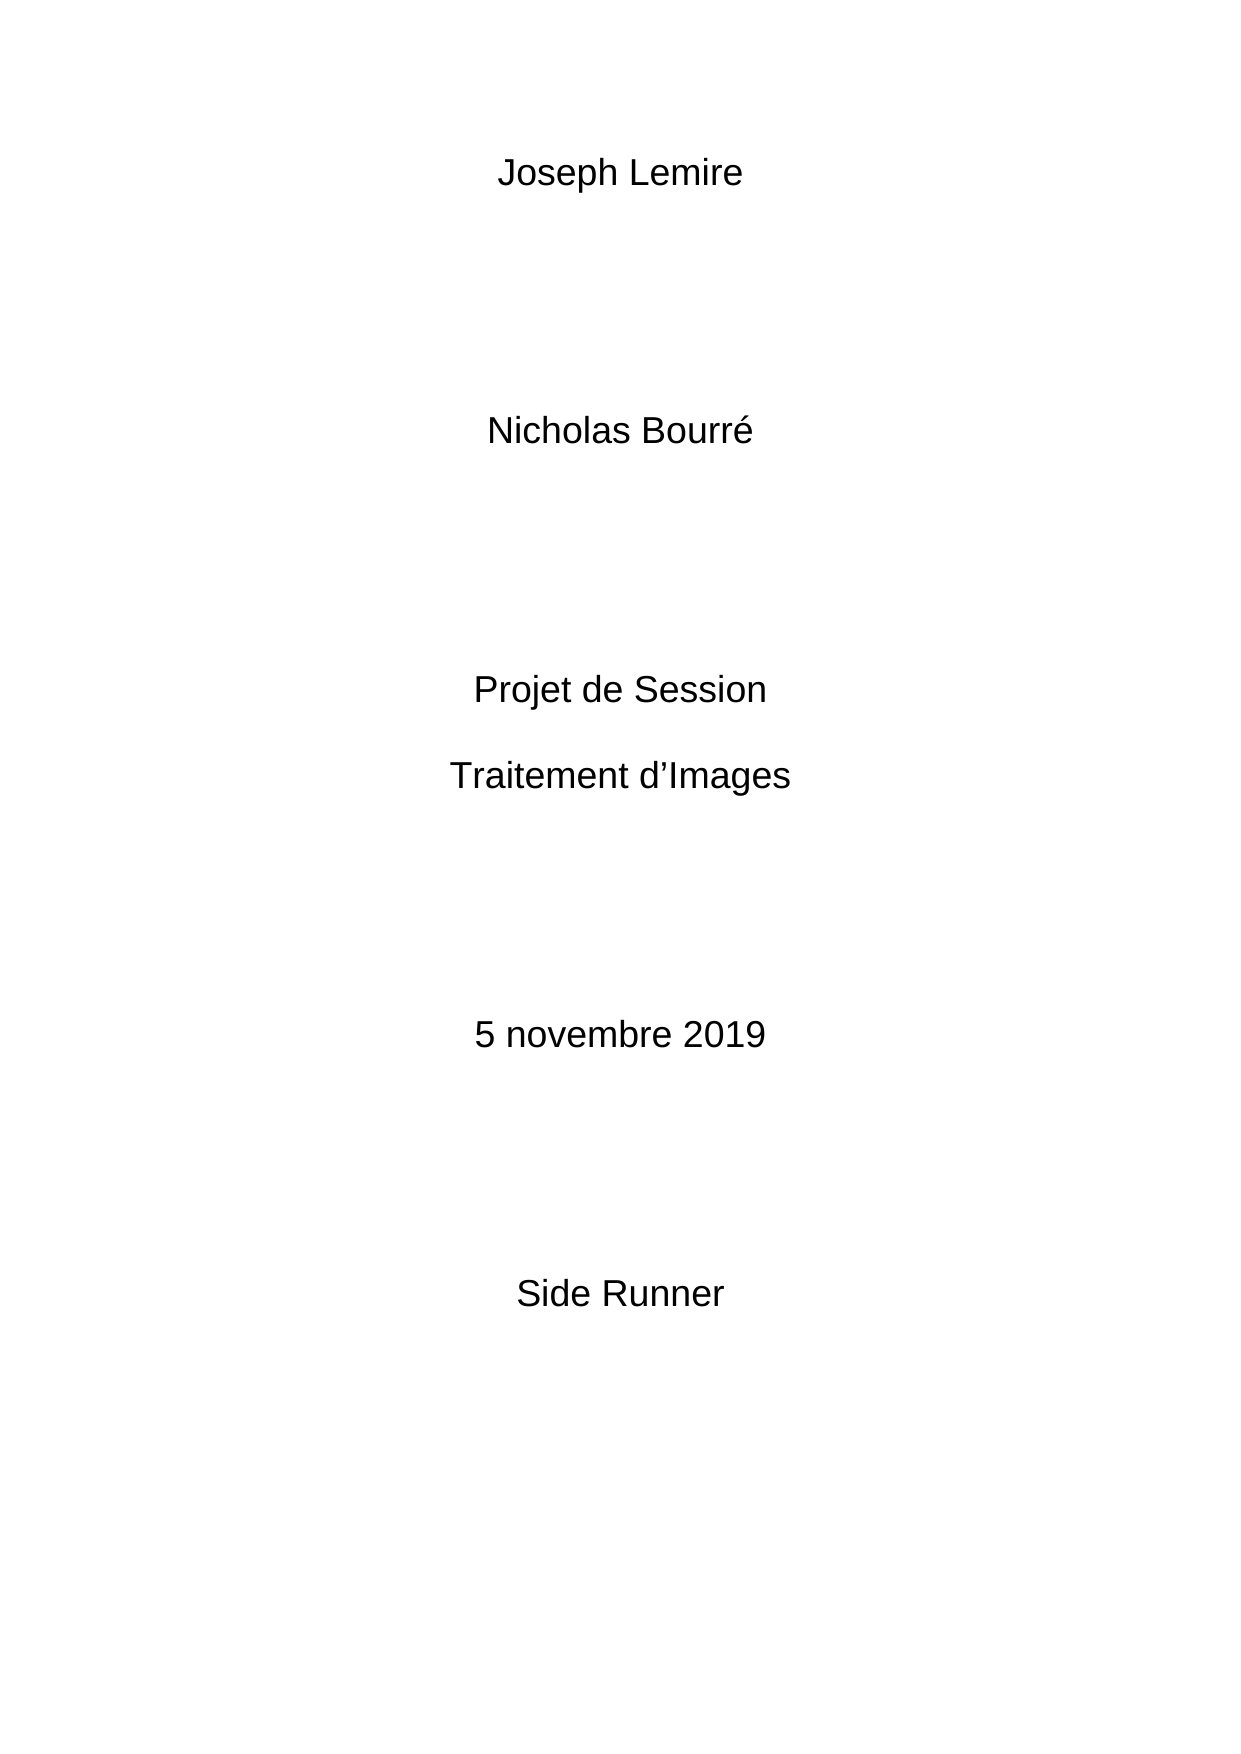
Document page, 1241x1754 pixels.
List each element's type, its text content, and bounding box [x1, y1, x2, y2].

text 5 novembre 2019 [150, 1012, 1090, 1056]
text Side Runner [150, 1271, 1090, 1314]
text Traitement d’Images [150, 754, 1090, 797]
text Nicholas Bourré [150, 409, 1090, 452]
text Joseph Lemire [150, 150, 1090, 193]
text Projet de Session [150, 667, 1090, 711]
